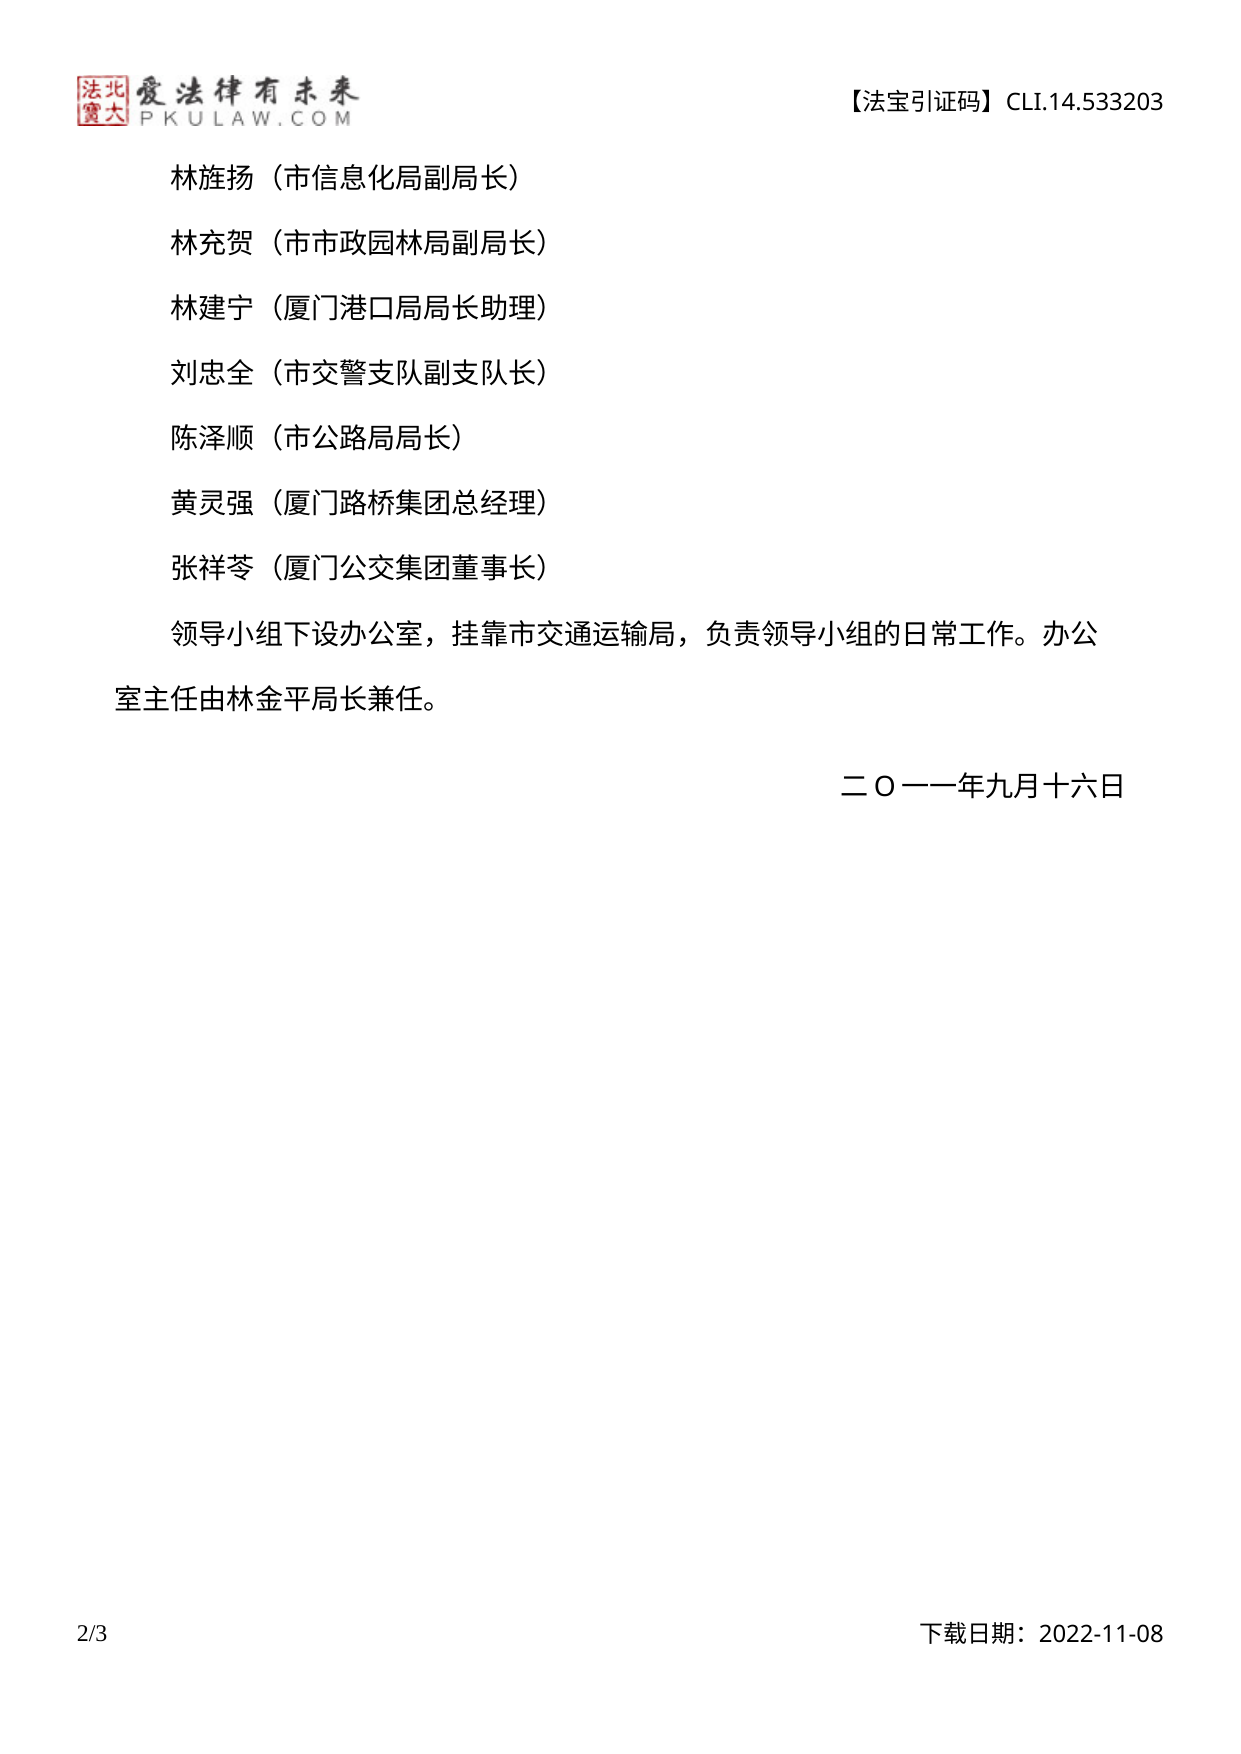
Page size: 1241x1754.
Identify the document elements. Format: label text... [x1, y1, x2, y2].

text 二O一一年九月十六日 [114, 742, 1126, 804]
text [114, 156, 1126, 717]
picture [76, 75, 361, 126]
